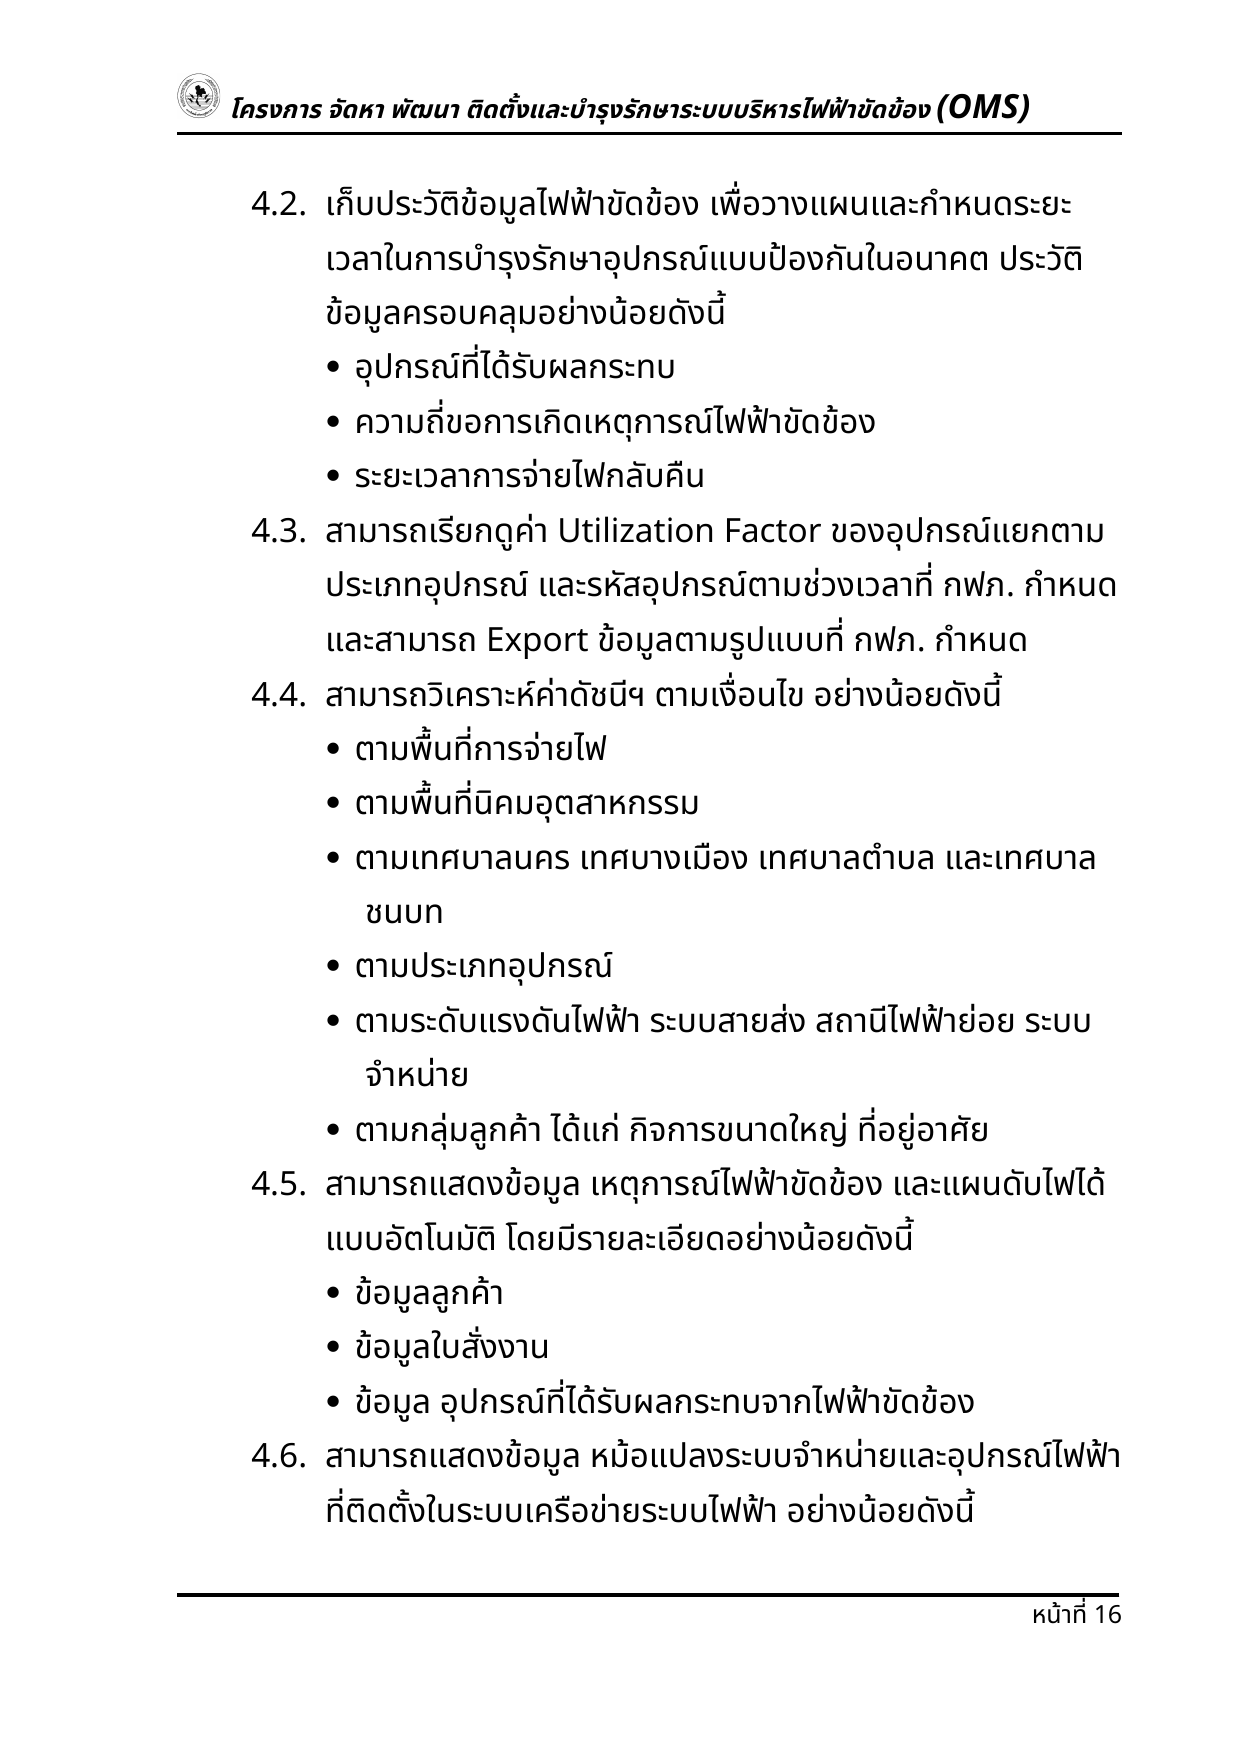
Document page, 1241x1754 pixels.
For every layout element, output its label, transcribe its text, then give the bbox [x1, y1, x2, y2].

list สามารถแสดงข้อมูล หม้อแปลงระบบจำหน่ายและอุปกรณ์ไฟฟ้าที่ติดตั้งในระบบเครือข่ายระบบไฟฟ้า อย่างน้อยดังนี้ [251, 1432, 1122, 1537]
list อุปกรณ์ที่ได้รับผลกระทบ [327, 343, 1122, 394]
list ตามประเภทอุปกรณ์ [327, 942, 1122, 993]
picture [177, 73, 221, 119]
list ข้อมูลลูกค้า [327, 1269, 1122, 1319]
list ตามกลุ่มลูกค้า ได้แก่ กิจการขนาดใหญ่ ที่อยู่อาศัย [327, 1106, 1122, 1156]
list ตามพื้นที่การจ่ายไฟ [327, 725, 1122, 775]
list ตามพื้นที่นิคมอุตสาหกรรม [327, 779, 1122, 830]
list สามารถวิเคราะห์ค่าดัชนีฯ ตามเงื่อนไข อย่างน้อยดังนี้ [251, 670, 1122, 721]
list ข้อมูล อุปกรณ์ที่ได้รับผลกระทบจากไฟฟ้าขัดข้อง [327, 1378, 1122, 1428]
list ข้อมูลใบสั่งงาน [327, 1323, 1122, 1374]
list สามารถเรียกดูค่า Utilization Factor ของอุปกรณ์แยกตามประเภทอุปกรณ์ และรหัสอุปกรณ์ตามช่วงเวลาที่ กฟภ. กำหนด และสามารถ Export ข้อมูลตามรูปแบบที่ กฟภ. กำหนด [251, 507, 1122, 666]
list ความถี่ขอการเกิดเหตุการณ์ไฟฟ้าขัดข้อง [327, 398, 1122, 448]
list สามารถแสดงข้อมูล เหตุการณ์ไฟฟ้าขัดข้อง และแผนดับไฟได้แบบอัตโนมัติ โดยมีรายละเอียดอย่างน้อยดังนี้ [251, 1160, 1122, 1265]
list ตามระดับแรงดันไฟฟ้า ระบบสายส่ง สถานีไฟฟ้าย่อย ระบบจำหน่าย [327, 997, 1122, 1102]
list เก็บประวัติข้อมูลไฟฟ้าขัดข้อง เพื่อวางแผนและกำหนดระยะเวลาในการบำรุงรักษาอุปกรณ์แบบป้องกันในอนาคต ประวัติข้อมูลครอบคลุมอย่างน้อยดังนี้ [251, 180, 1122, 339]
list ตามเทศบาลนคร เทศบางเมือง เทศบาลตำบล และเทศบาลชนบท [327, 834, 1122, 938]
list ระยะเวลาการจ่ายไฟกลับคืน [327, 452, 1122, 503]
